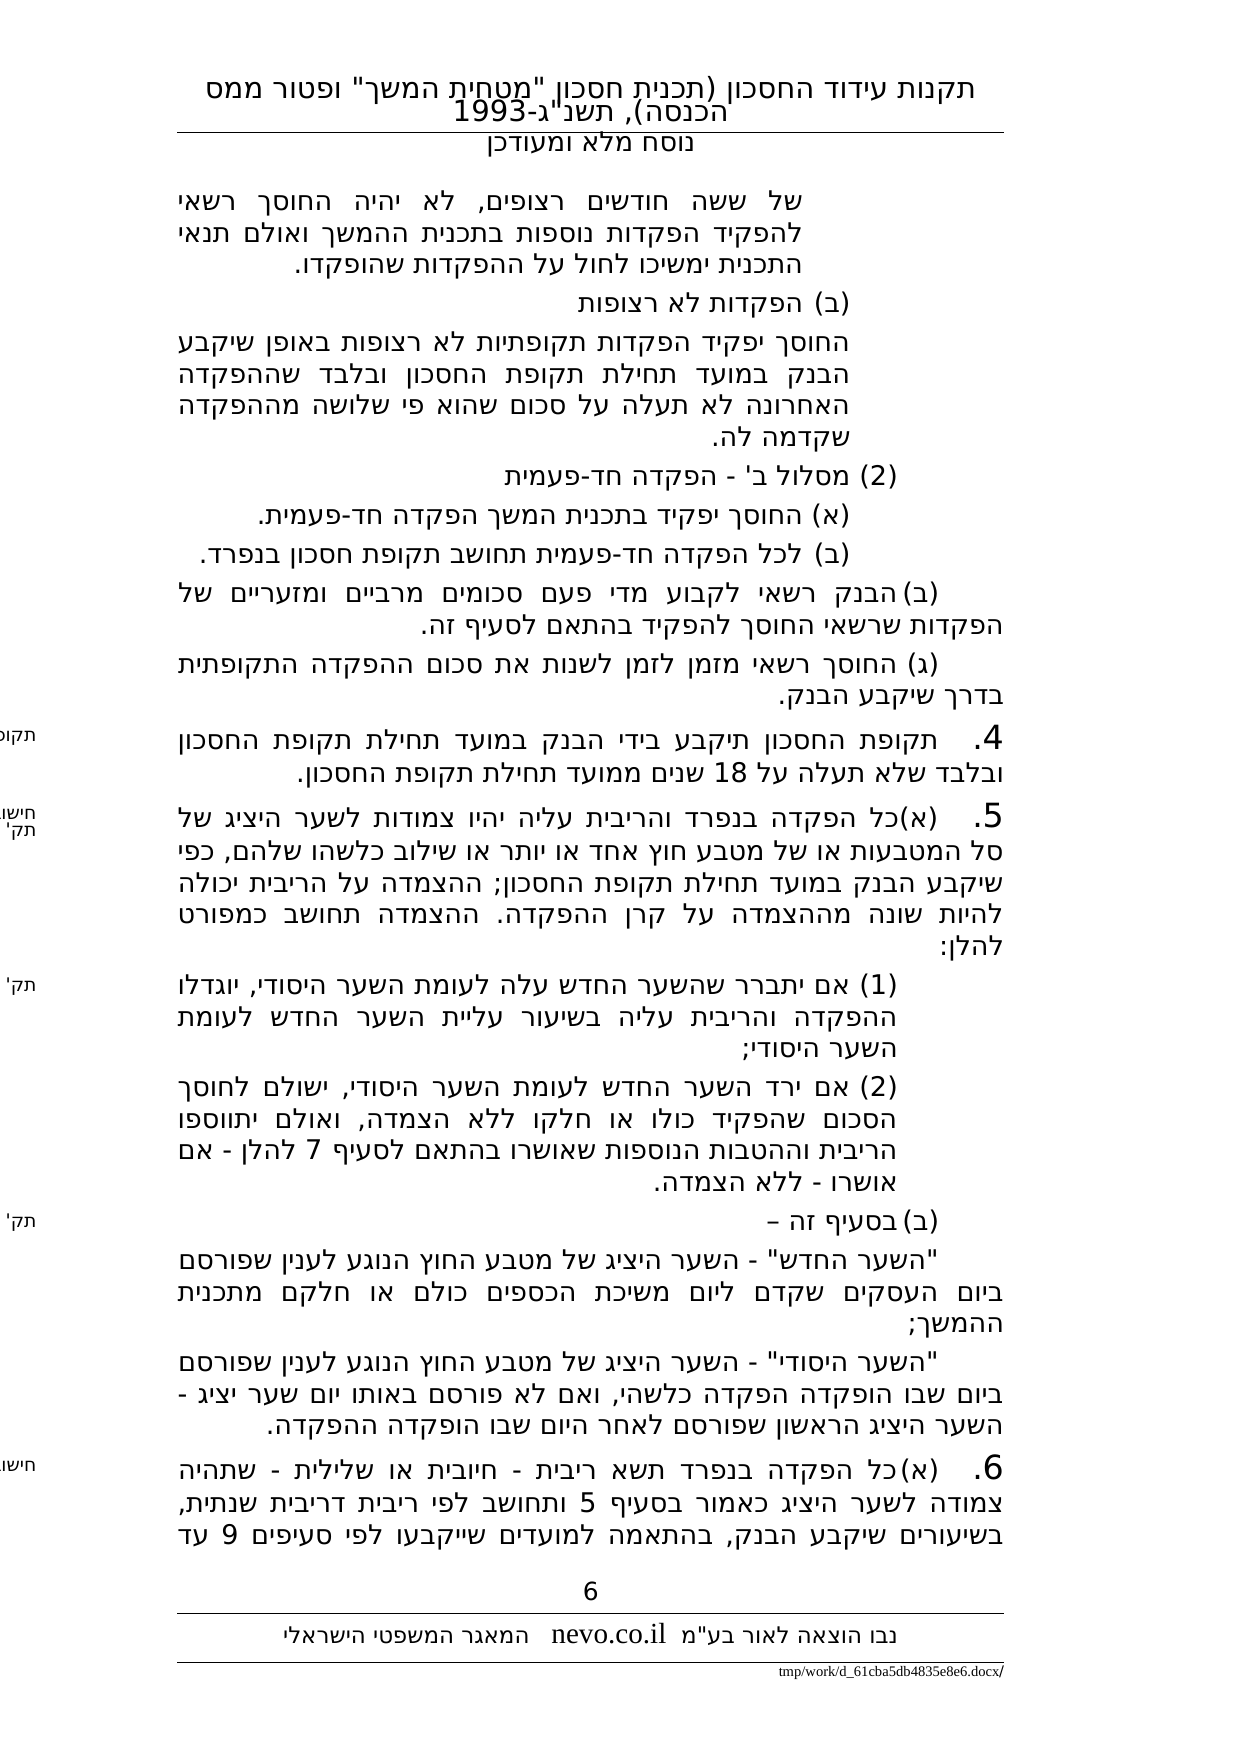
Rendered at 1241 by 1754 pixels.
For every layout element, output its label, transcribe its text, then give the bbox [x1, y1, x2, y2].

text 4. תקופת החסכון תיקבע בידי הבנק במועד תחילת תקופת החסכון ובלבד שלא תעלה על 18 שנים ממועד תחילת תקופת החסכון. [177, 719, 1004, 789]
text (2) אם ירד השער החדש לעומת השער היסודי, ישולם לחוסך הסכום שהפקיד כולו או חלקו ללא הצמדה, ואולם יתווספו הריבית וההטבות הנוספות שאושרו בהתאם לסעיף 7 להלן - אם אושרו - ללא הצמדה. [177, 1071, 898, 1198]
text (א) החוסך יפקיד בתכנית המשך הפקדה חד-פעמית. [177, 499, 851, 531]
text "השער היסודי" - השער היציג של מטבע החוץ הנוגע לענין שפורסם ביום שבו הופקדה הפקדה כלשהי, ואם לא פורסם באותו יום שער יציג - השער היציג הראשון שפורסם לאחר היום שבו הופקדה ההפקדה. [177, 1346, 1004, 1441]
text (ב) הפקדות לא רצופות [177, 287, 851, 319]
text "השער החדש" - השער היציג של מטבע החוץ הנוגע לענין שפורסם ביום העסקים שקדם ליום משיכת הכספים כולם או חלקם מתכנית ההמשך; [177, 1244, 1004, 1339]
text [177, 1449, 1004, 1551]
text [177, 185, 803, 280]
text (ג) החוסך רשאי מזמן לזמן לשנות את סכום ההפקדה התקופתית בדרך שיקבע הבנק. [177, 648, 1004, 711]
text (ב) בסעיף זה – [177, 1205, 1004, 1237]
text (2) מסלול ב' - הפקדה חד-פעמית [177, 460, 898, 492]
text (ב) הבנק רשאי לקבוע מדי פעם סכומים מרביים ומזעריים של הפקדות שרשאי החוסך להפקיד בהתאם לסעיף זה. [177, 577, 1004, 641]
text החוסך יפקיד הפקדות תקופתיות לא רצופות באופן שיקבע הבנק במועד תחילת תקופת החסכון ובלבד שההפקדה האחרונה לא תעלה על סכום שהוא פי שלושה מההפקדה שקדמה לה. [177, 327, 851, 453]
text 5. (א)כל הפקדה בנפרד והריבית עליה יהיו צמודות לשער היציג של סל המטבעות או של מטבע חוץ אחד או יותר או שילוב כלשהו שלהם, כפי שיקבע הבנק במועד תחילת תקופת החסכון; ההצמדה על הריבית יכולה להיות שונה מההצמדה על קרן ההפקדה. ההצמדה תחושב כמפורט להלן: [177, 797, 1004, 962]
text (1) אם יתברר שהשער החדש עלה לעומת השער היסודי, יוגדלו ההפקדה והריבית עליה בשיעור עליית השער החדש לעומת השער היסודי; [177, 969, 898, 1064]
text (ב) לכל הפקדה חד-פעמית תחושב תקופת חסכון בנפרד. [177, 538, 851, 570]
